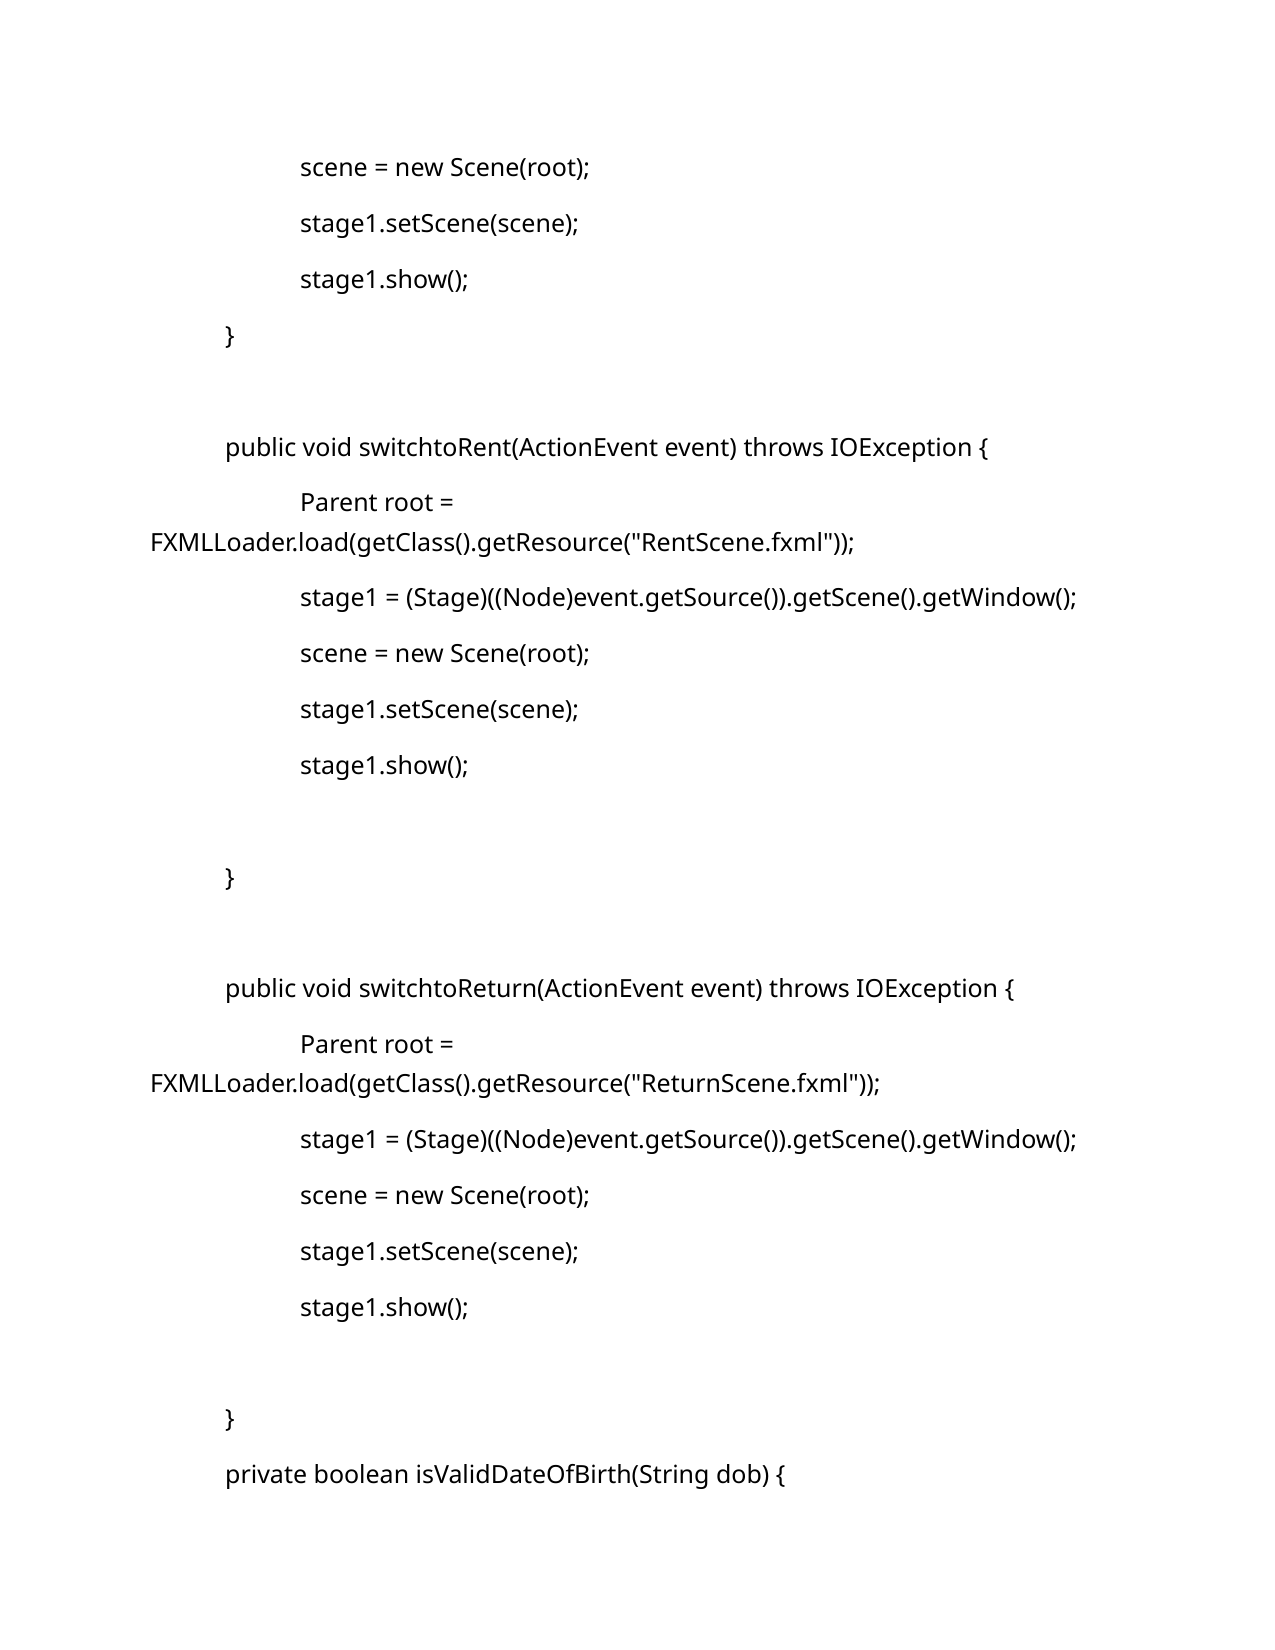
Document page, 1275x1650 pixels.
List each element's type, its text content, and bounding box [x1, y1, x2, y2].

text private boolean isValidDateOfBirth(String dob) { [150, 1457, 1125, 1491]
text scene = new Scene(root); [150, 1177, 1125, 1212]
text scene = new Scene(root); [150, 636, 1125, 670]
text public void switchtoRent(ActionEvent event) throws IOException { [150, 429, 1125, 463]
text stage1.setScene(scene); [150, 692, 1125, 726]
text stage1.setScene(scene); [150, 1233, 1125, 1267]
text stage1.show(); [150, 1289, 1125, 1323]
text stage1.show(); [150, 262, 1125, 296]
text stage1 = (Stage)((Node)event.getSource()).getScene().getWindow(); [150, 1122, 1125, 1156]
text stage1.setScene(scene); [150, 206, 1125, 240]
text } [150, 1401, 1125, 1435]
text Parent root = FXMLLoader.load(getClass().getResource("ReturnScene.fxml")); [150, 1027, 1125, 1100]
text stage1 = (Stage)((Node)event.getSource()).getScene().getWindow(); [150, 580, 1125, 614]
text stage1.show(); [150, 747, 1125, 782]
text public void switchtoReturn(ActionEvent event) throws IOException { [150, 971, 1125, 1005]
text scene = new Scene(root); [150, 150, 1125, 184]
text } [150, 317, 1125, 352]
text } [150, 859, 1125, 893]
text Parent root = FXMLLoader.load(getClass().getResource("RentScene.fxml")); [150, 485, 1125, 558]
